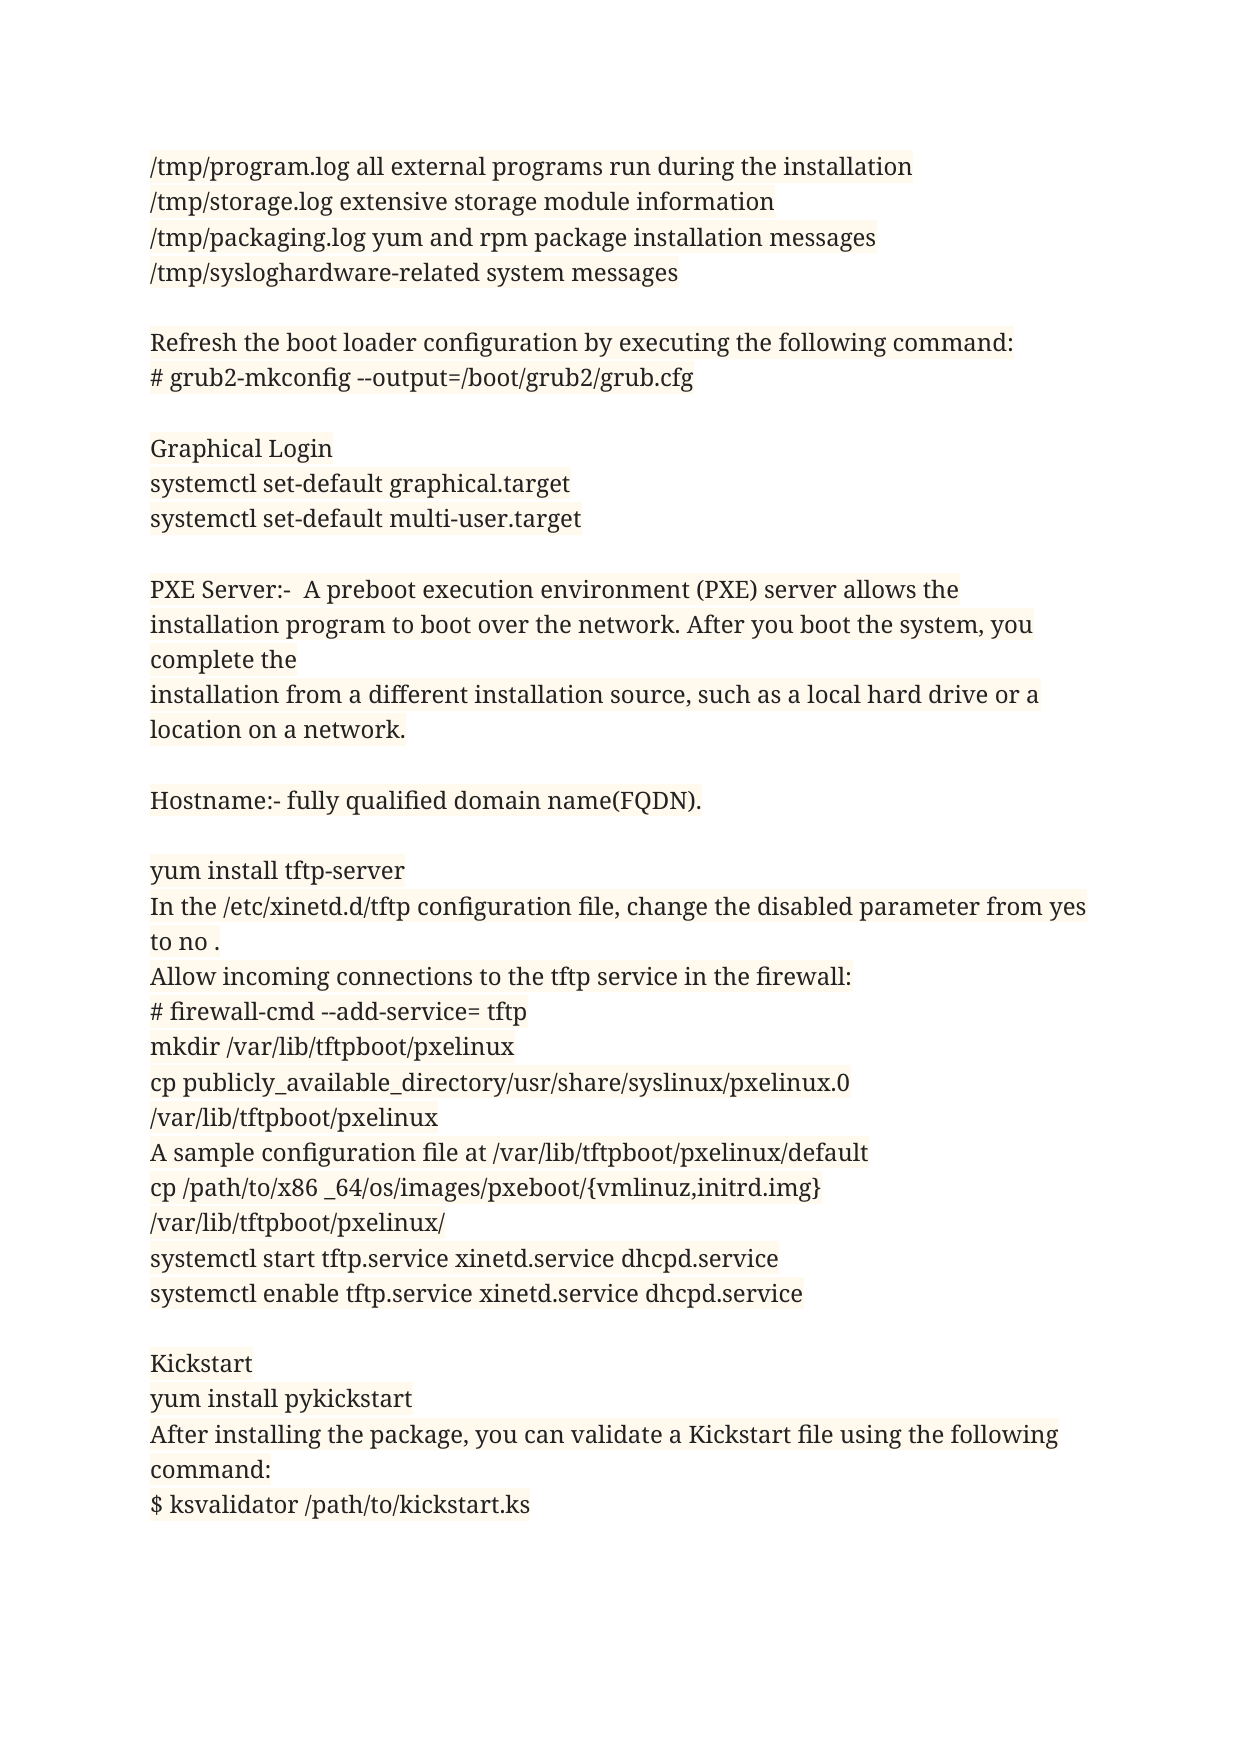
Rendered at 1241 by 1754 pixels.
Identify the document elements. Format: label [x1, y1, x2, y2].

text [150, 150, 1090, 1591]
